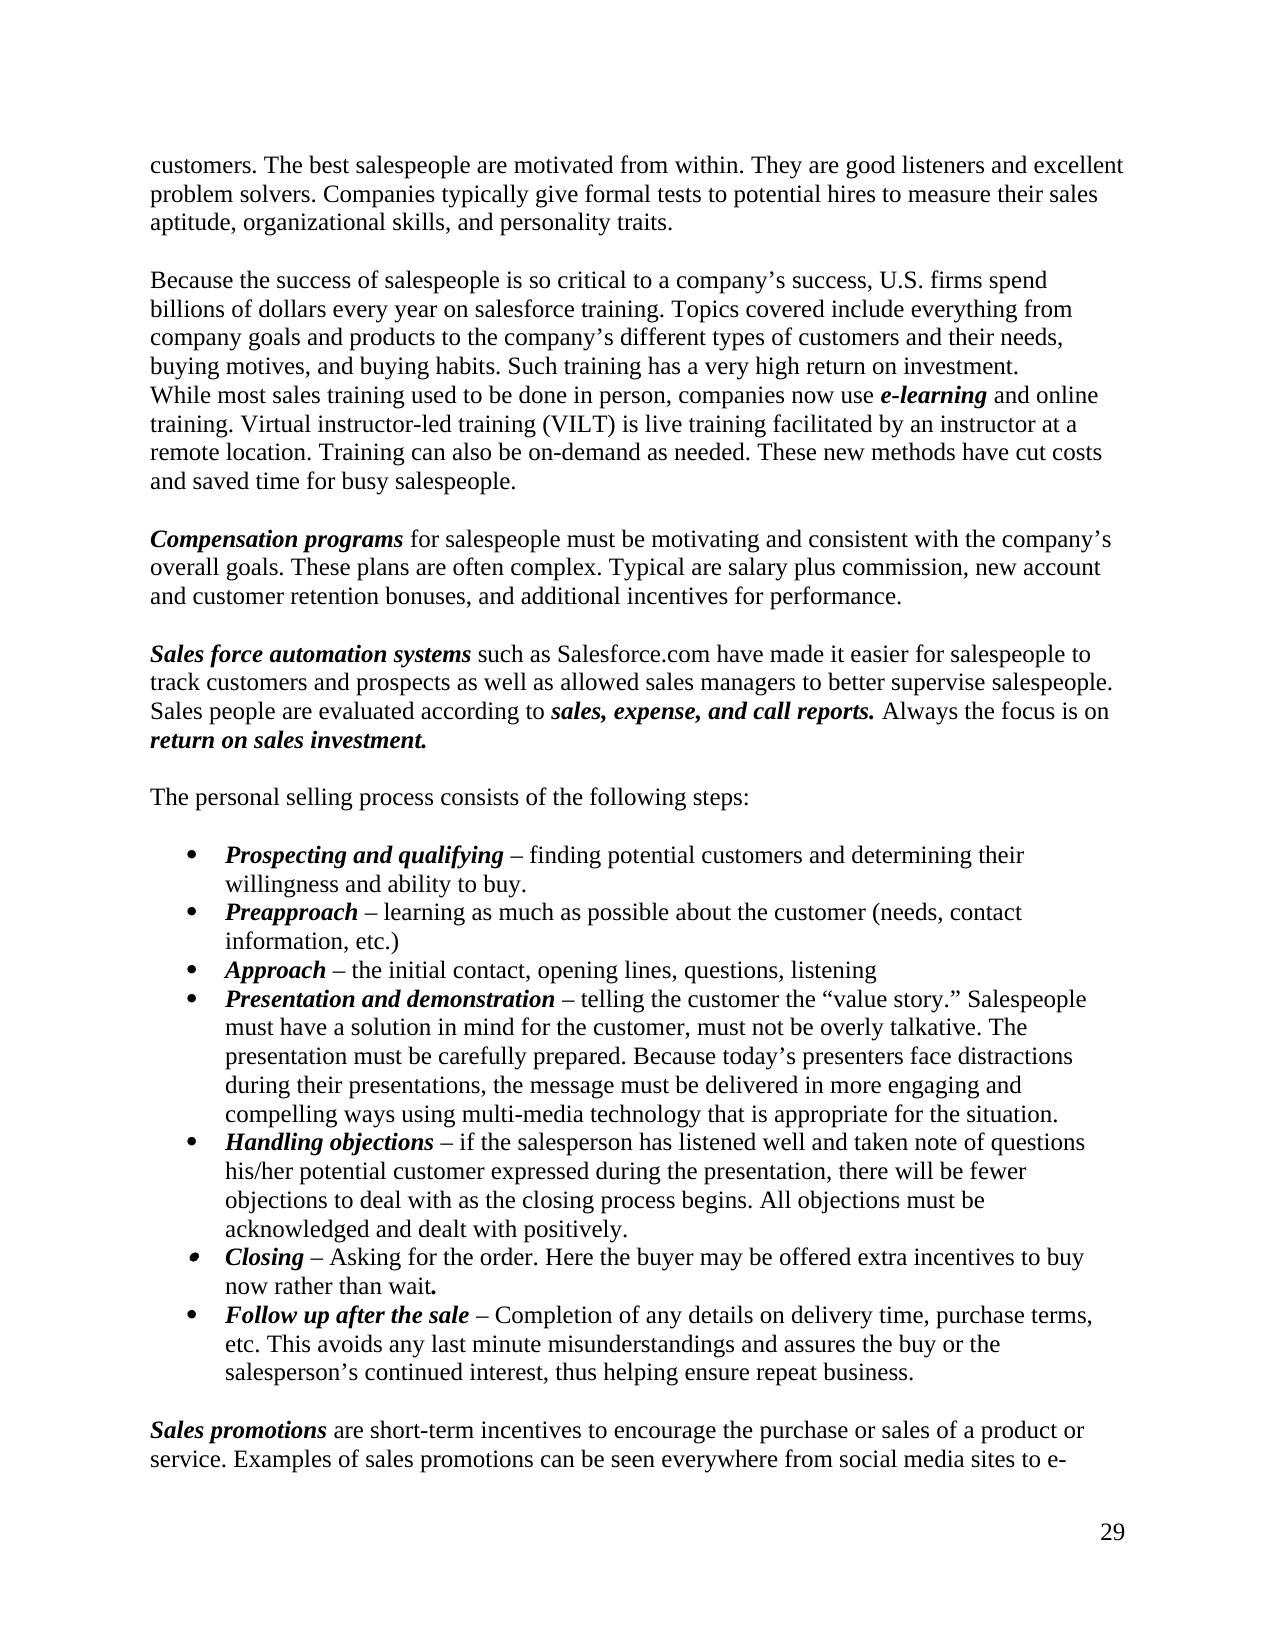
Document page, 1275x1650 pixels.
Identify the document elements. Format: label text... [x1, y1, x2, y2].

text The personal selling process consists of the following steps: [150, 782, 1125, 811]
text Sales force automation systems such as Salesforce.com have made it easier for salespeople to track customers and prospects as well as allowed sales managers to better supervise salespeople. Sales people are evaluated according to sales, expense, and call reports. Always the focus is on return on sales investment. [150, 639, 1125, 754]
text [150, 1415, 1125, 1472]
list Follow up after the sale – Completion of any details on delivery time, purchase terms, etc. This avoids any last minute misunderstandings and assures the buy or the salesperson’s continued interest, thus helping ensure repeat business. [187, 1300, 1125, 1386]
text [150, 150, 1125, 236]
text While most sales training used to be done in person, companies now use e-learning and online training. Virtual instructor-led training (VILT) is live training facilitated by an instructor at a remote location. Training can also be on-demand as needed. These new methods have cut costs and saved time for busy salespeople. [150, 380, 1125, 495]
text Because the success of salespeople is so critical to a company’s success, U.S. firms spend billions of dollars every year on salesforce training. Topics covered include everything from company goals and products to the company’s different types of customers and their needs, buying motives, and buying habits. Such training has a very high return on investment. [150, 265, 1125, 380]
list Prospecting and qualifying – finding potential customers and determining their willingness and ability to buy. [187, 840, 1125, 897]
list Approach – the initial contact, opening lines, questions, listening [187, 955, 1125, 984]
text Compensation programs for salespeople must be motivating and consistent with the company’s overall goals. These plans are often complex. Typical are salary plus commission, new account and customer retention bonuses, and additional incentives for performance. [150, 524, 1125, 610]
list Closing – Asking for the order. Here the buyer may be offered extra incentives to buy now rather than wait. [187, 1242, 1125, 1300]
list Presentation and demonstration – telling the customer the “value story.” Salespeople must have a solution in mind for the customer, must not be overly talkative. The presentation must be carefully prepared. Because today’s presenters face distractions during their presentations, the message must be delivered in more engaging and compelling ways using multi-media technology that is appropriate for the situation. [187, 984, 1125, 1127]
list Preapproach – learning as much as possible about the customer (needs, contact information, etc.) [187, 897, 1125, 955]
list Handling objections – if the salesperson has listened well and taken note of questions his/her potential customer expressed during the presentation, there will be fewer objections to deal with as the closing process begins. All objections must be acknowledged and dealt with positively. [187, 1127, 1125, 1242]
